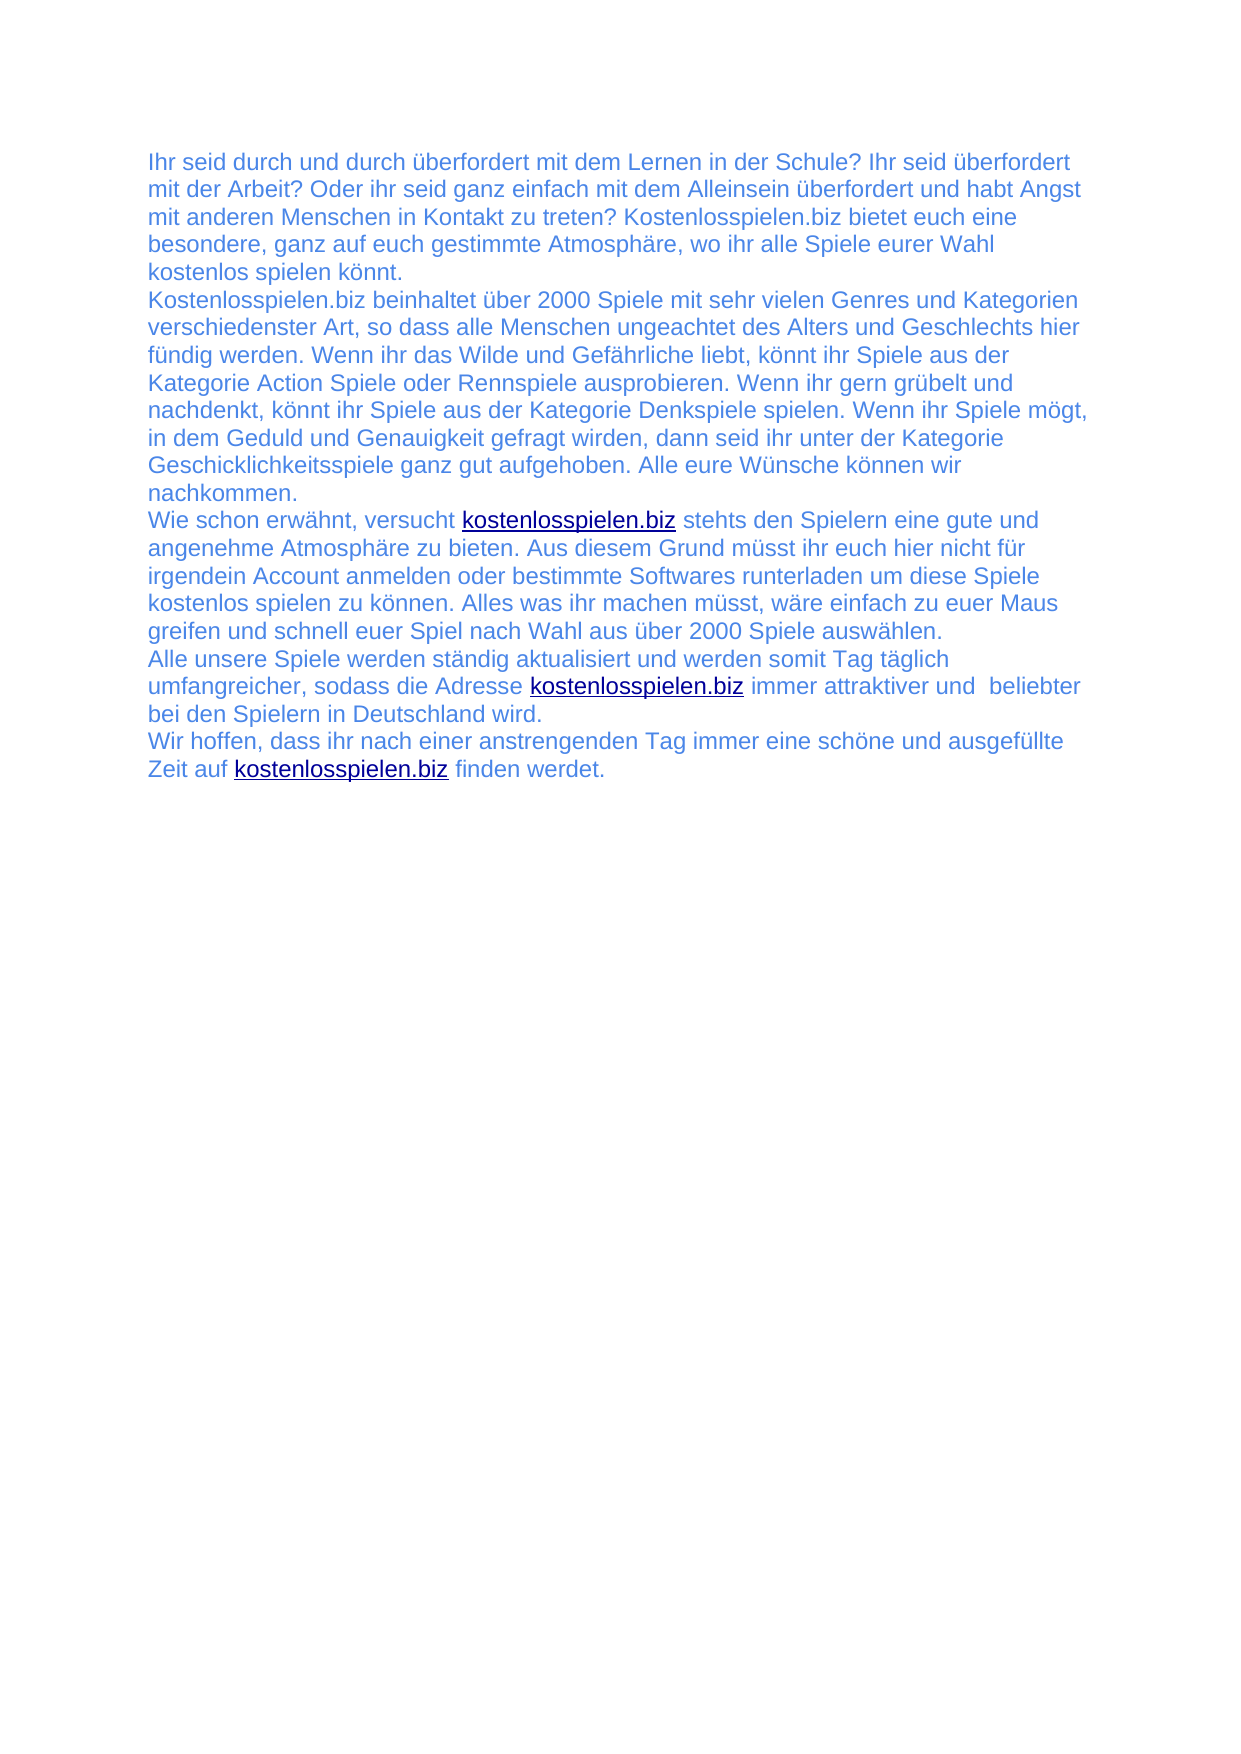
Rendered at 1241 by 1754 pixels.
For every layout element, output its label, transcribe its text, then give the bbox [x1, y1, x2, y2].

text Ihr seid durch und durch überfordert mit dem Lernen in der Schule? Ihr seid überfordert mit der Arbeit? Oder ihr seid ganz einfach mit dem Alleinsein überfordert und habt Angst mit anderen Menschen in Kontakt zu treten? Kostenlosspielen.biz bietet euch eine besondere, ganz auf euch gestimmte Atmosphäre, wo ihr alle Spiele eurer Wahl kostenlos spielen könnt. Kostenlosspielen.biz beinhaltet über 2000 Spiele mit sehr vielen Genres und Kategorien verschiedenster Art, so dass alle Menschen ungeachtet des Alters und Geschlechts hier fündig werden. Wenn ihr das Wilde und Gefährliche liebt, könnt ihr Spiele aus der Kategorie Action Spiele oder Rennspiele ausprobieren. Wenn ihr gern grübelt und nachdenkt, könnt ihr Spiele aus der Kategorie Denkspiele spielen. Wenn ihr Spiele mögt, in dem Geduld und Genauigkeit gefragt wirden, dann seid ihr unter der Kategorie Geschicklichkeitsspiele ganz gut aufgehoben. Alle eure Wünsche können wir nachkommen. Wie schon erwähnt, versucht kostenlosspielen.biz stehts den Spielern eine gute und angenehme Atmosphäre zu bieten. Aus diesem Grund müsst ihr euch hier nicht für irgendein Account anmelden oder bestimmte Softwares runterladen um diese Spiele kostenlos spielen zu können. Alles was ihr machen müsst, wäre einfach zu euer Maus greifen und schnell euer Spiel nach Wahl aus über 2000 Spiele auswählen. Alle unsere Spiele werden ständig aktualisiert und werden somit Tag täglich umfangreicher, sodass die Adresse kostenlosspielen.biz immer attraktiver und beliebter bei den Spielern in Deutschland wird. Wir hoffen, dass ihr nach einer anstrengenden Tag immer eine schöne und ausgefüllte Zeit auf kostenlosspielen.biz finden werdet. [148, 148, 1093, 782]
